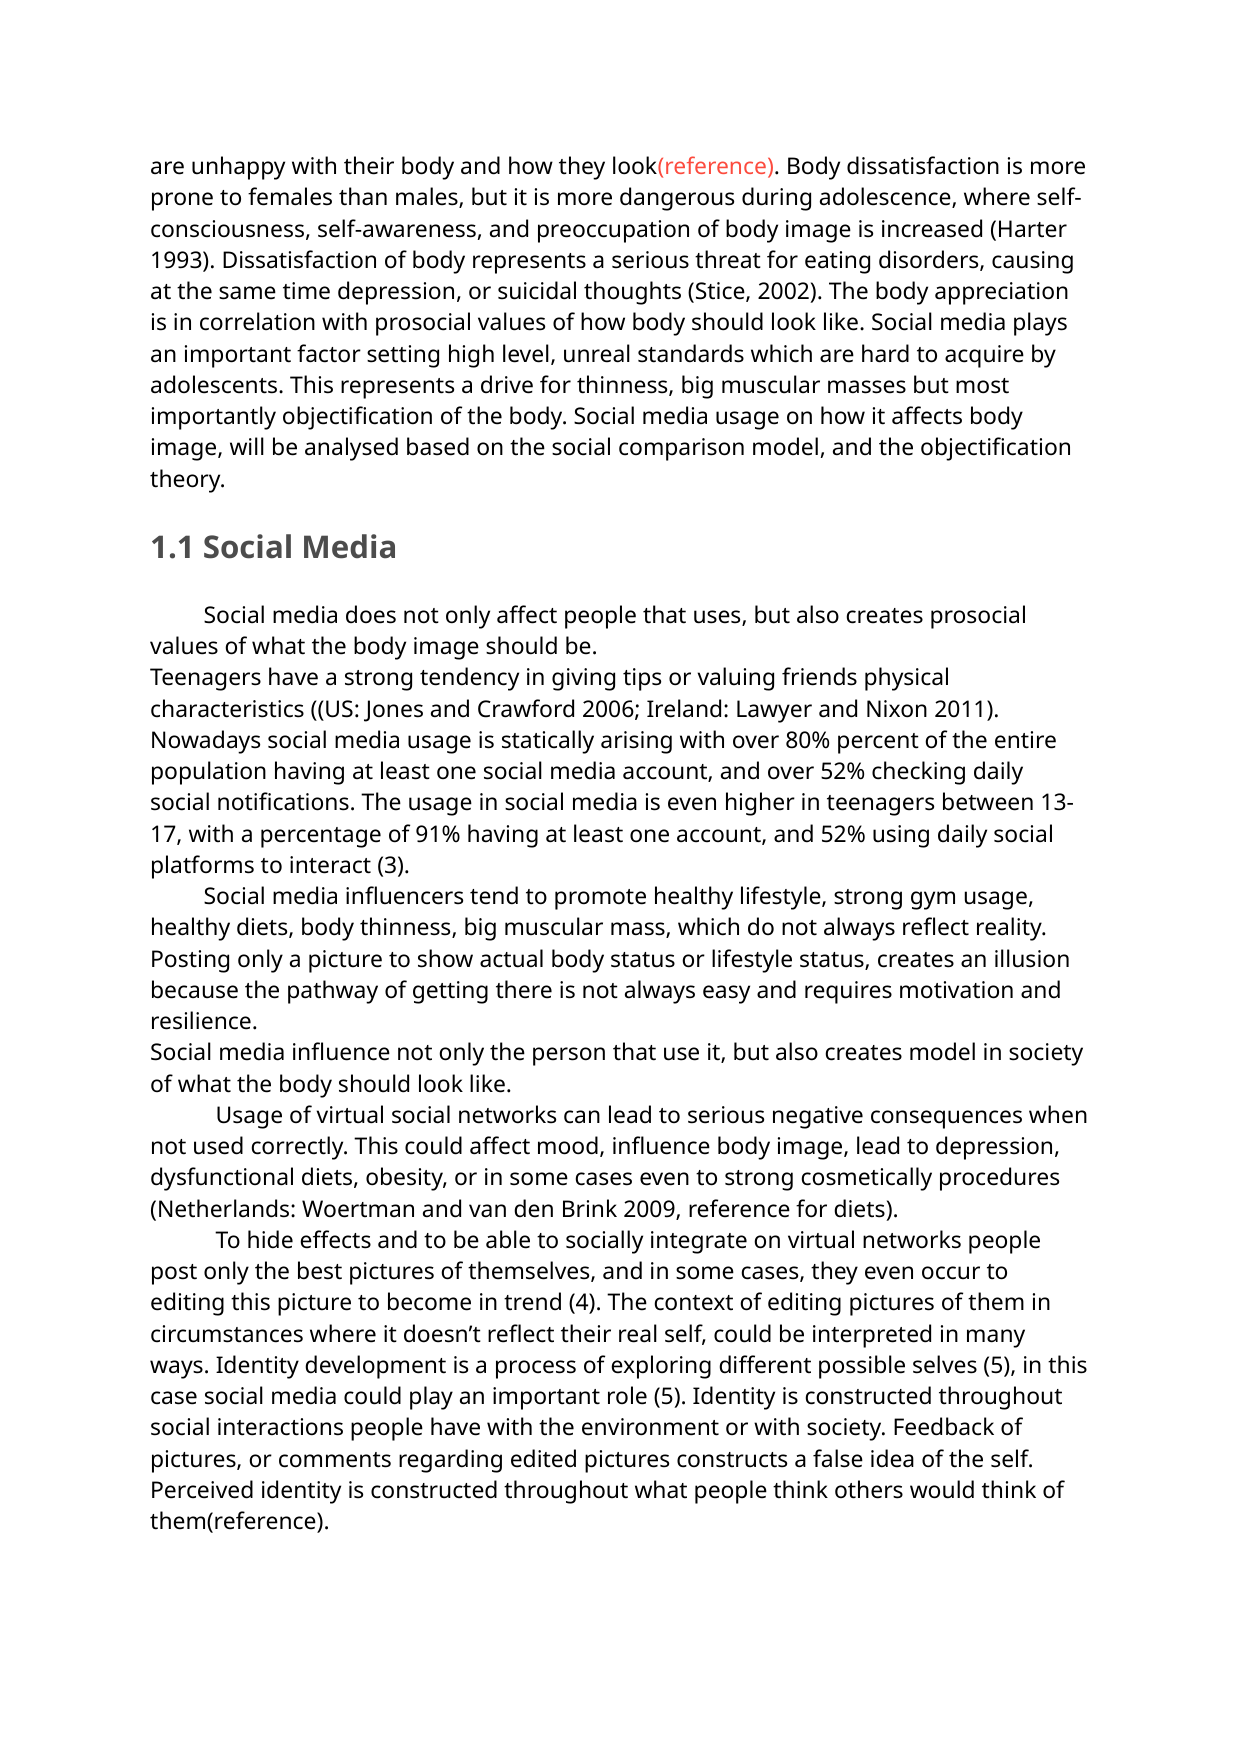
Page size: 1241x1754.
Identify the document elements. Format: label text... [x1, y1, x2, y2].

text Social media influencers tend to promote healthy lifestyle, strong gym usage, healthy diets, body thinness, big muscular mass, which do not always reflect reality. Posting only a picture to show actual body status or lifestyle status, creates an illusion because the pathway of getting there is not always easy and requires motivation and resilience. [150, 880, 1090, 1036]
text To hide effects and to be able to socially integrate on virtual networks people post only the best pictures of themselves, and in some cases, they even occur to editing this picture to become in trend (4). The context of editing pictures of them in circumstances where it doesn’t reflect their real self, could be interpreted in many ways. Identity development is a process of exploring different possible selves (5), in this case social media could play an important role (5). Identity is constructed throughout social interactions people have with the environment or with society. Feedback of pictures, or comments regarding edited pictures constructs a false idea of the self. Perceived identity is constructed throughout what people think others would think of them(reference). [150, 1224, 1090, 1536]
text Social media influence not only the person that use it, but also creates model in society of what the body should look like. [150, 1036, 1090, 1099]
text Usage of virtual social networks can lead to serious negative consequences when not used correctly. This could affect mood, influence body image, lead to depression, dysfunctional diets, obesity, or in some cases even to strong cosmetically procedures (Netherlands: Woertman and van den Brink 2009, reference for diets). [150, 1099, 1090, 1224]
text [150, 150, 1090, 494]
text Teenagers have a strong tendency in giving tips or valuing friends physical characteristics ((US: Jones and Crawford 2006; Ireland: Lawyer and Nixon 2011). Nowadays social media usage is statically arising with over 80% percent of the entire population having at least one social media account, and over 52% checking daily social notifications. The usage in social media is even higher in teenagers between 13-17, with a percentage of 91% having at least one account, and 52% using daily social platforms to interact (3). [150, 661, 1090, 880]
text Social media does not only affect people that uses, but also creates prosocial values of what the body image should be. [150, 599, 1090, 661]
text 1.1 Social Media [150, 525, 1090, 568]
